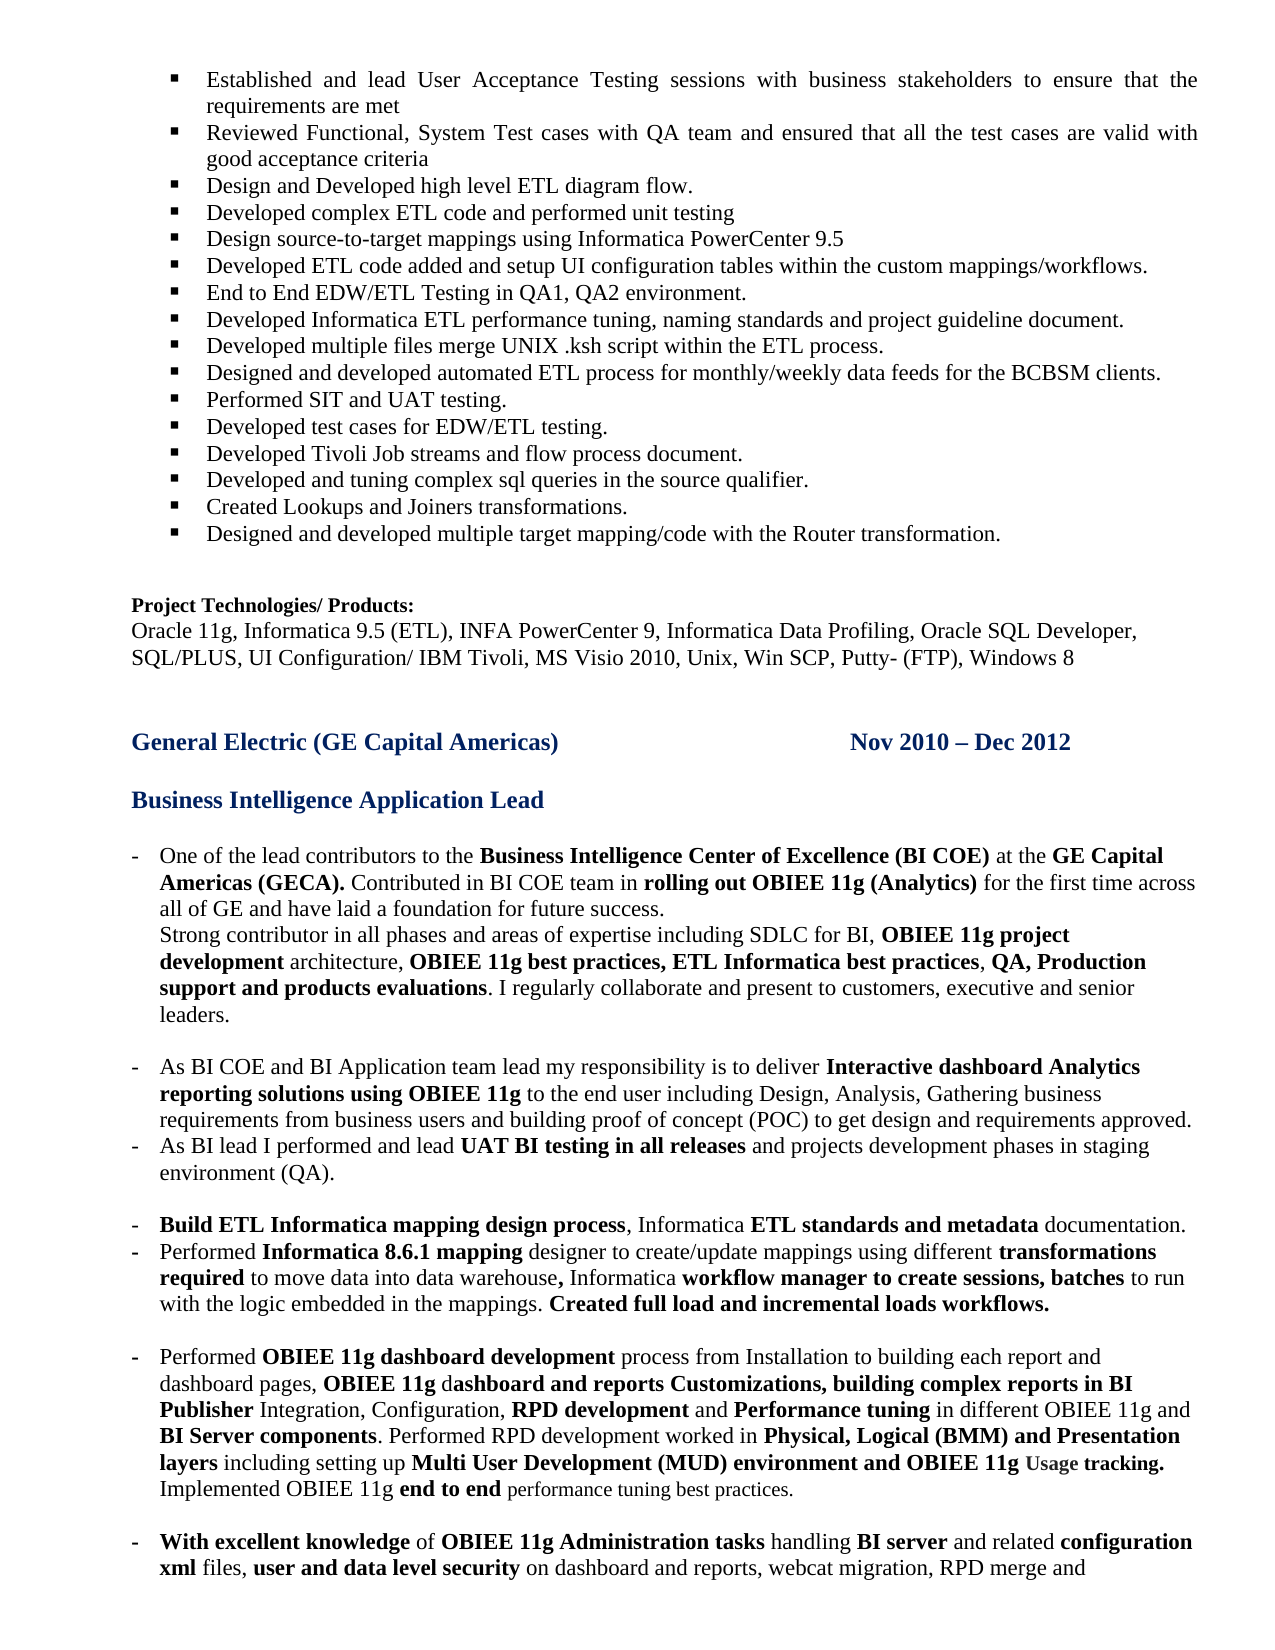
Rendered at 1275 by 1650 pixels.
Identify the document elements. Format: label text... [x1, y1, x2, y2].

list One of the lead contributors to the Business Intelligence Center of Excellence (BI COE) at the GE Capital Americas (GECA). Contributed in BI COE team in rolling out OBIEE 11g (Analytics) for the first time across all of GE and have laid a foundation for future success. Strong contributor in all phases and areas of expertise including SDLC for BI, OBIEE 11g project development architecture, OBIEE 11g best practices, ETL Informatica best practices, QA, Production support and products evaluations. I regularly collaborate and present to customers, executive and senior leaders. [131, 842, 1200, 1027]
list Performed Informatica 8.6.1 mapping designer to create/update mappings using different transformations required to move data into data warehouse, Informatica workflow manager to create sessions, batches to run with the logic embedded in the mappings. Created full load and incremental loads workflows. [131, 1238, 1200, 1317]
text General Electric (GE Capital Americas) Nov 2010 – Dec 2012 [131, 727, 1200, 756]
text Business Intelligence Application Lead [131, 785, 1200, 814]
list Developed test cases for EDW/ETL testing. [169, 413, 1200, 439]
list Performed SIT and UAT testing. [169, 386, 1200, 413]
list Design source-to-target mappings using Informatica PowerCenter 9.5 [169, 225, 1200, 252]
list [131, 1528, 1200, 1580]
list Developed ETL code added and setup UI configuration tables within the custom mappings/workflows. [169, 252, 1200, 279]
list End to End EDW/ETL Testing in QA1, QA2 environment. [169, 279, 1200, 306]
list Developed complex ETL code and performed unit testing [169, 199, 1200, 225]
list Design and Developed high level ETL diagram flow. [169, 172, 1200, 199]
list Developed Tivoli Job streams and flow process document. [169, 439, 1200, 466]
list Developed and tuning complex sql queries in the source qualifier. [169, 466, 1200, 493]
list Designed and developed multiple target mapping/code with the Router transformation. [169, 520, 1200, 547]
list Build ETL Informatica mapping design process, Informatica ETL standards and metadata documentation. [131, 1211, 1200, 1238]
list Designed and developed automated ETL process for monthly/weekly data feeds for the BCBSM clients. [169, 359, 1200, 386]
text Project Technologies/ Products: [131, 593, 1200, 617]
list Developed Informatica ETL performance tuning, naming standards and project guideline document. [169, 306, 1200, 332]
list Developed multiple files merge UNIX .ksh script within the ETL process. [169, 332, 1200, 359]
list Reviewed Functional, System Test cases with QA team and ensured that all the test cases are valid with good acceptance criteria [169, 119, 1200, 172]
text Oracle 11g, Informatica 9.5 (ETL), INFA PowerCenter 9, Informatica Data Profiling, Oracle SQL Developer, SQL/PLUS, UI Configuration/ IBM Tivoli, MS Visio 2010, Unix, Win SCP, Putty- (FTP), Windows 8 [131, 617, 1200, 670]
list Created Lookups and Joiners transformations. [169, 493, 1200, 520]
list As BI lead I performed and lead UAT BI testing in all releases and projects development phases in staging environment (QA). [131, 1132, 1200, 1185]
list Established and lead User Acceptance Testing sessions with business stakeholders to ensure that the requirements are met [169, 66, 1200, 119]
list Performed OBIEE 11g dashboard development process from Installation to building each report and dashboard pages, OBIEE 11g dashboard and reports Customizations, building complex reports in BI Publisher Integration, Configuration, RPD development and Performance tuning in different OBIEE 11g and BI Server components. Performed RPD development worked in Physical, Logical (BMM) and Presentation layers including setting up Multi User Development (MUD) environment and OBIEE 11g Usage tracking. Implemented OBIEE 11g end to end performance tuning best practices. [131, 1343, 1200, 1501]
list As BI COE and BI Application team lead my responsibility is to deliver Interactive dashboard Analytics reporting solutions using OBIEE 11g to the end user including Design, Analysis, Gathering business requirements from business users and building proof of concept (POC) to get design and requirements approved. [131, 1053, 1200, 1132]
